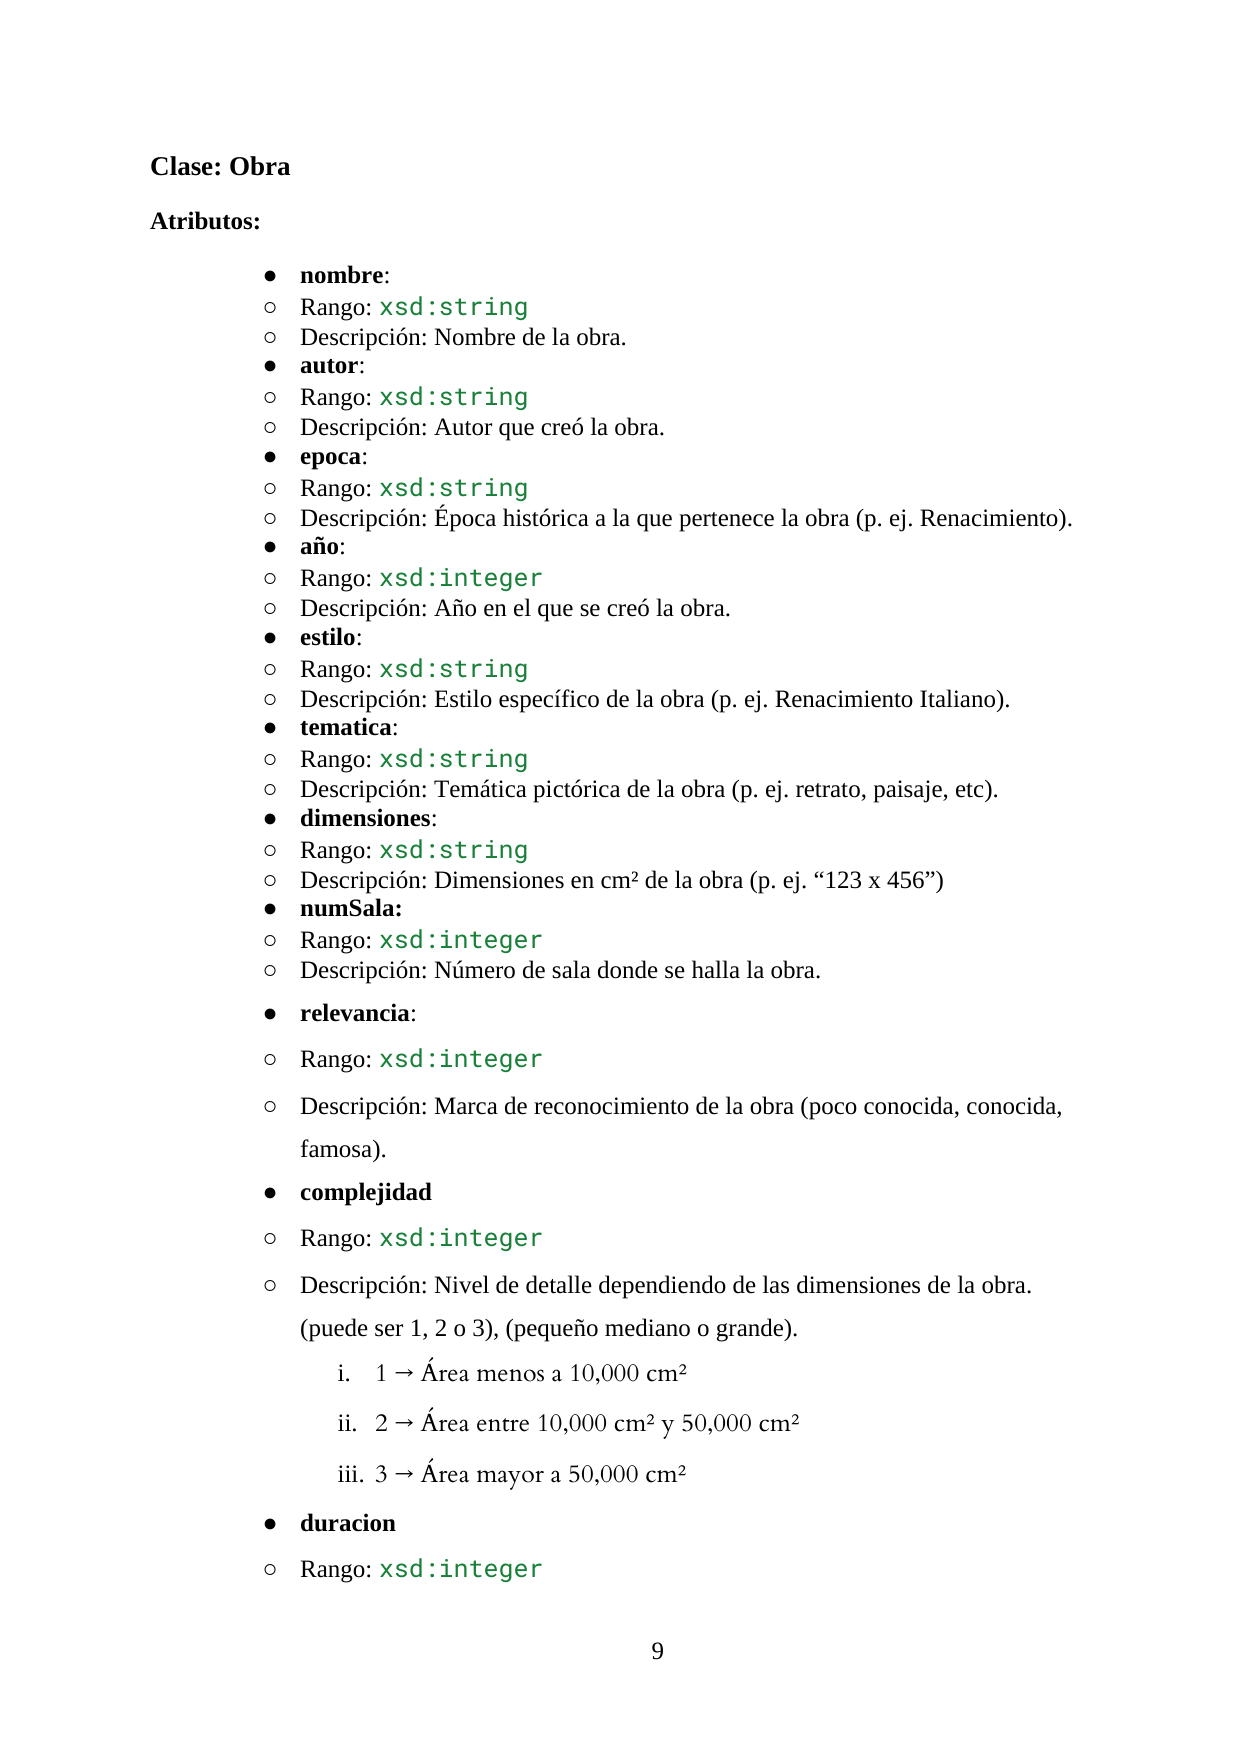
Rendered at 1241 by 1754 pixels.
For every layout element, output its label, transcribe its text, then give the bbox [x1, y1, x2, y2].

list Descripción: Nombre de la obra. [262, 322, 1090, 350]
list nombre: [225, 260, 1090, 289]
list Descripción: Dimensiones en cm² de la obra (p. ej. “123 x 456”) [262, 865, 1090, 893]
list Descripción: Número de sala donde se halla la obra. [262, 955, 1090, 984]
list relevancia: [225, 998, 1090, 1027]
text Atributos: [150, 206, 1090, 235]
list 2 → Área entre 10,000 cm² y 50,000 cm² [337, 1407, 1090, 1441]
list tematica: [225, 712, 1090, 741]
list Descripción: Año en el que se creó la obra. [262, 593, 1090, 622]
list Rango: xsd:integer [262, 1220, 1090, 1253]
list Rango: xsd:string [262, 289, 1090, 322]
list Descripción: Temática pictórica de la obra (p. ej. retrato, paisaje, etc). [262, 774, 1090, 803]
list estilo: [225, 622, 1090, 651]
list numSala: [225, 893, 1090, 922]
list 1 → Área menos a 10,000 cm² [337, 1356, 1090, 1390]
list Rango: xsd:string [262, 651, 1090, 684]
list Rango: xsd:string [262, 470, 1090, 503]
list año: [225, 531, 1090, 560]
list Rango: xsd:string [262, 741, 1090, 774]
list Rango: xsd:string [262, 379, 1090, 412]
list Descripción: Autor que creó la obra. [262, 412, 1090, 441]
list epoca: [225, 441, 1090, 470]
text Clase: Obra [150, 150, 1090, 181]
list complejidad [225, 1177, 1090, 1206]
list 3 → Área mayor a 50,000 cm² [337, 1458, 1090, 1491]
list Rango: xsd:string [262, 832, 1090, 865]
list Descripción: Estilo específico de la obra (p. ej. Renacimiento Italiano). [262, 684, 1090, 712]
list Rango: xsd:integer [262, 1042, 1090, 1074]
list Descripción: Marca de reconocimiento de la obra (poco conocida, conocida, famosa). [262, 1091, 1090, 1163]
list dimensiones: [225, 803, 1090, 832]
list Rango: xsd:integer [262, 560, 1090, 593]
list Descripción: Época histórica a la que pertenece la obra (p. ej. Renacimiento). [262, 503, 1090, 531]
list autor: [225, 350, 1090, 379]
list Descripción: Nivel de detalle dependiendo de las dimensiones de la obra. (puede ser 1, 2 o 3), (pequeño mediano o grande). [262, 1270, 1090, 1342]
list Rango: xsd:integer [262, 1551, 1090, 1584]
list duracion [225, 1508, 1090, 1537]
list Rango: xsd:integer [262, 922, 1090, 955]
